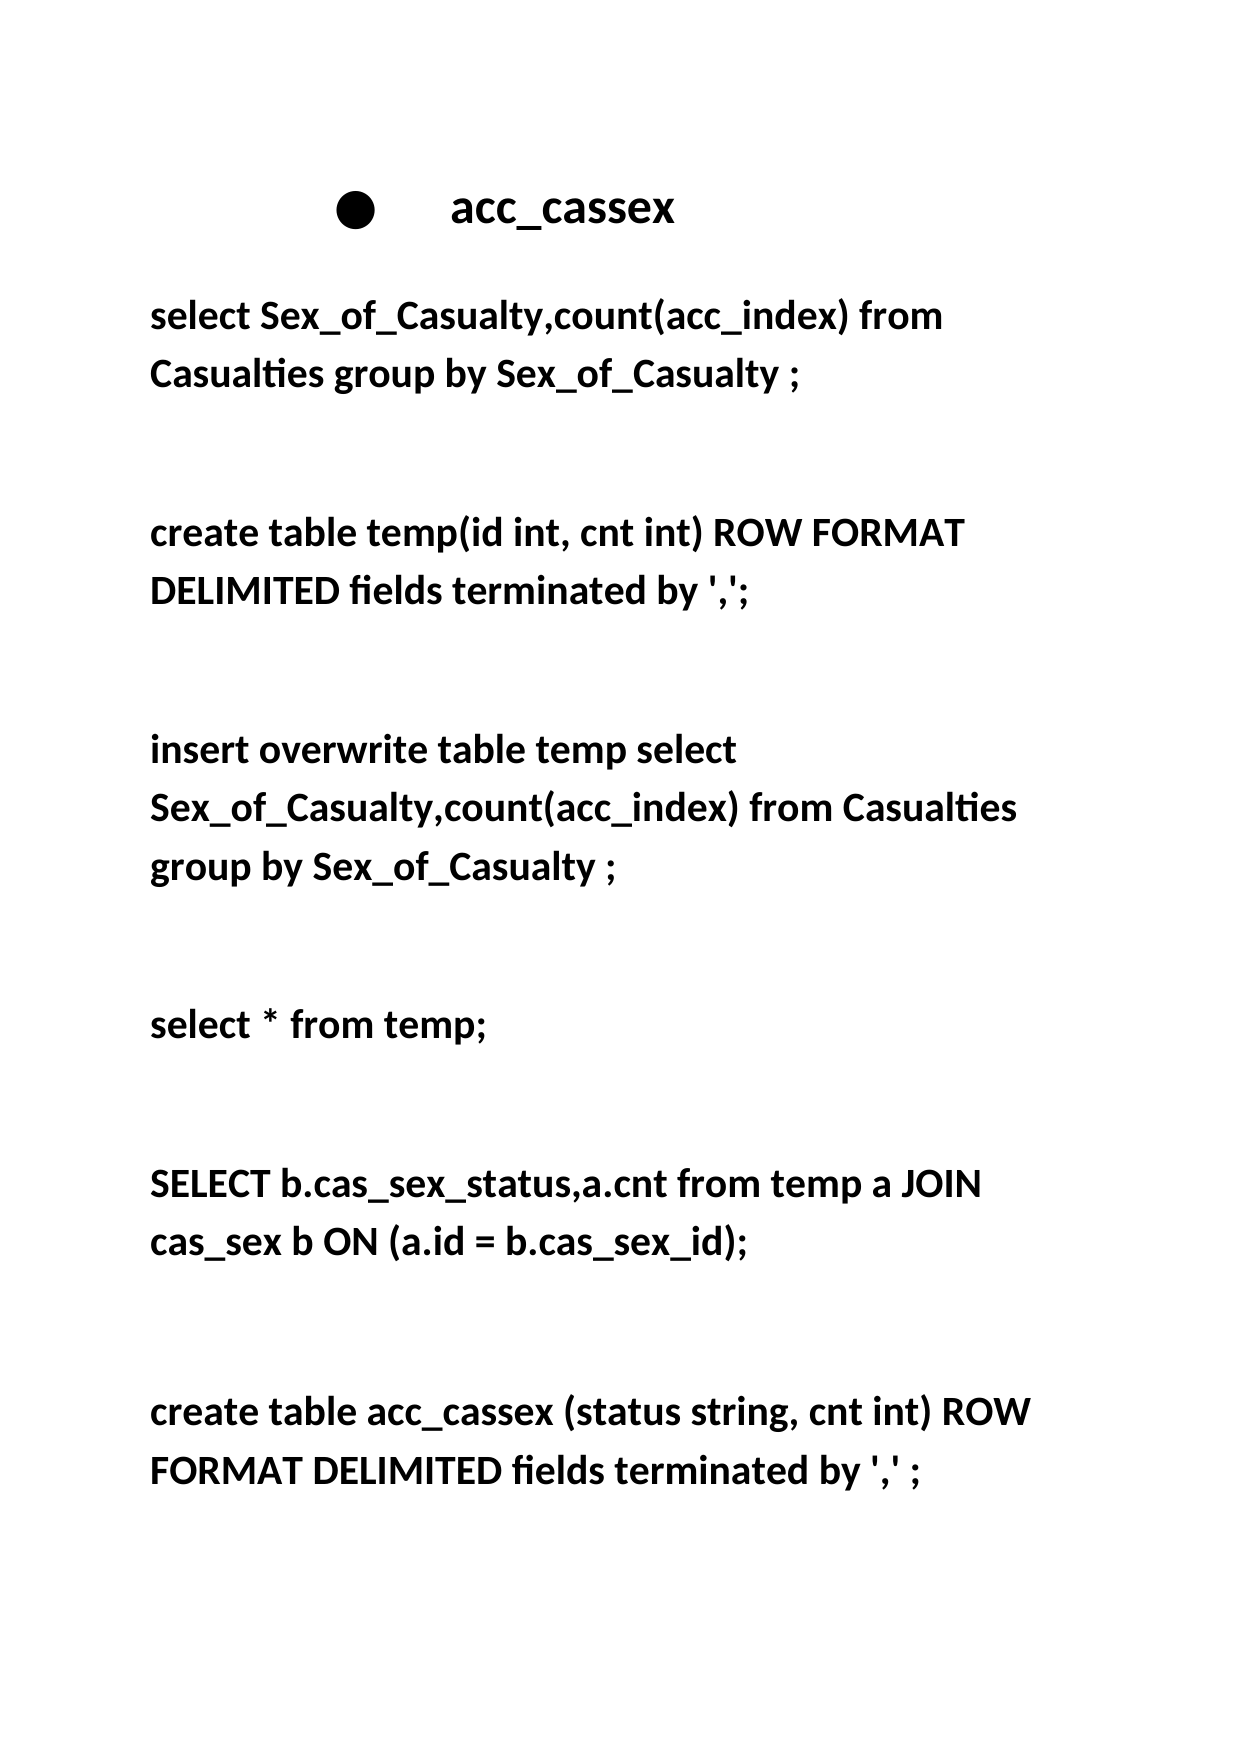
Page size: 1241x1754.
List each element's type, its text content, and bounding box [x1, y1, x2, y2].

text SELECT b.cas_sex_status,a.cnt from temp a JOIN cas_sex b ON (a.id = b.cas_sex_id); [150, 1157, 1090, 1266]
text create table acc_cassex (status string, cnt int) ROW FORMAT DELIMITED fields terminated by ',' ; [150, 1385, 1090, 1494]
text create table temp(id int, cnt int) ROW FORMAT DELIMITED fields terminated by ','; [150, 506, 1090, 615]
text select * from temp; [150, 998, 1090, 1049]
text select Sex_of_Casualty,count(acc_index) from Casualties group by Sex_of_Casualty ; [150, 289, 1090, 398]
text insert overwrite table temp select Sex_of_Casualty,count(acc_index) from Casualties group by Sex_of_Casualty ; [150, 723, 1090, 890]
list acc_cassex [333, 150, 1090, 252]
